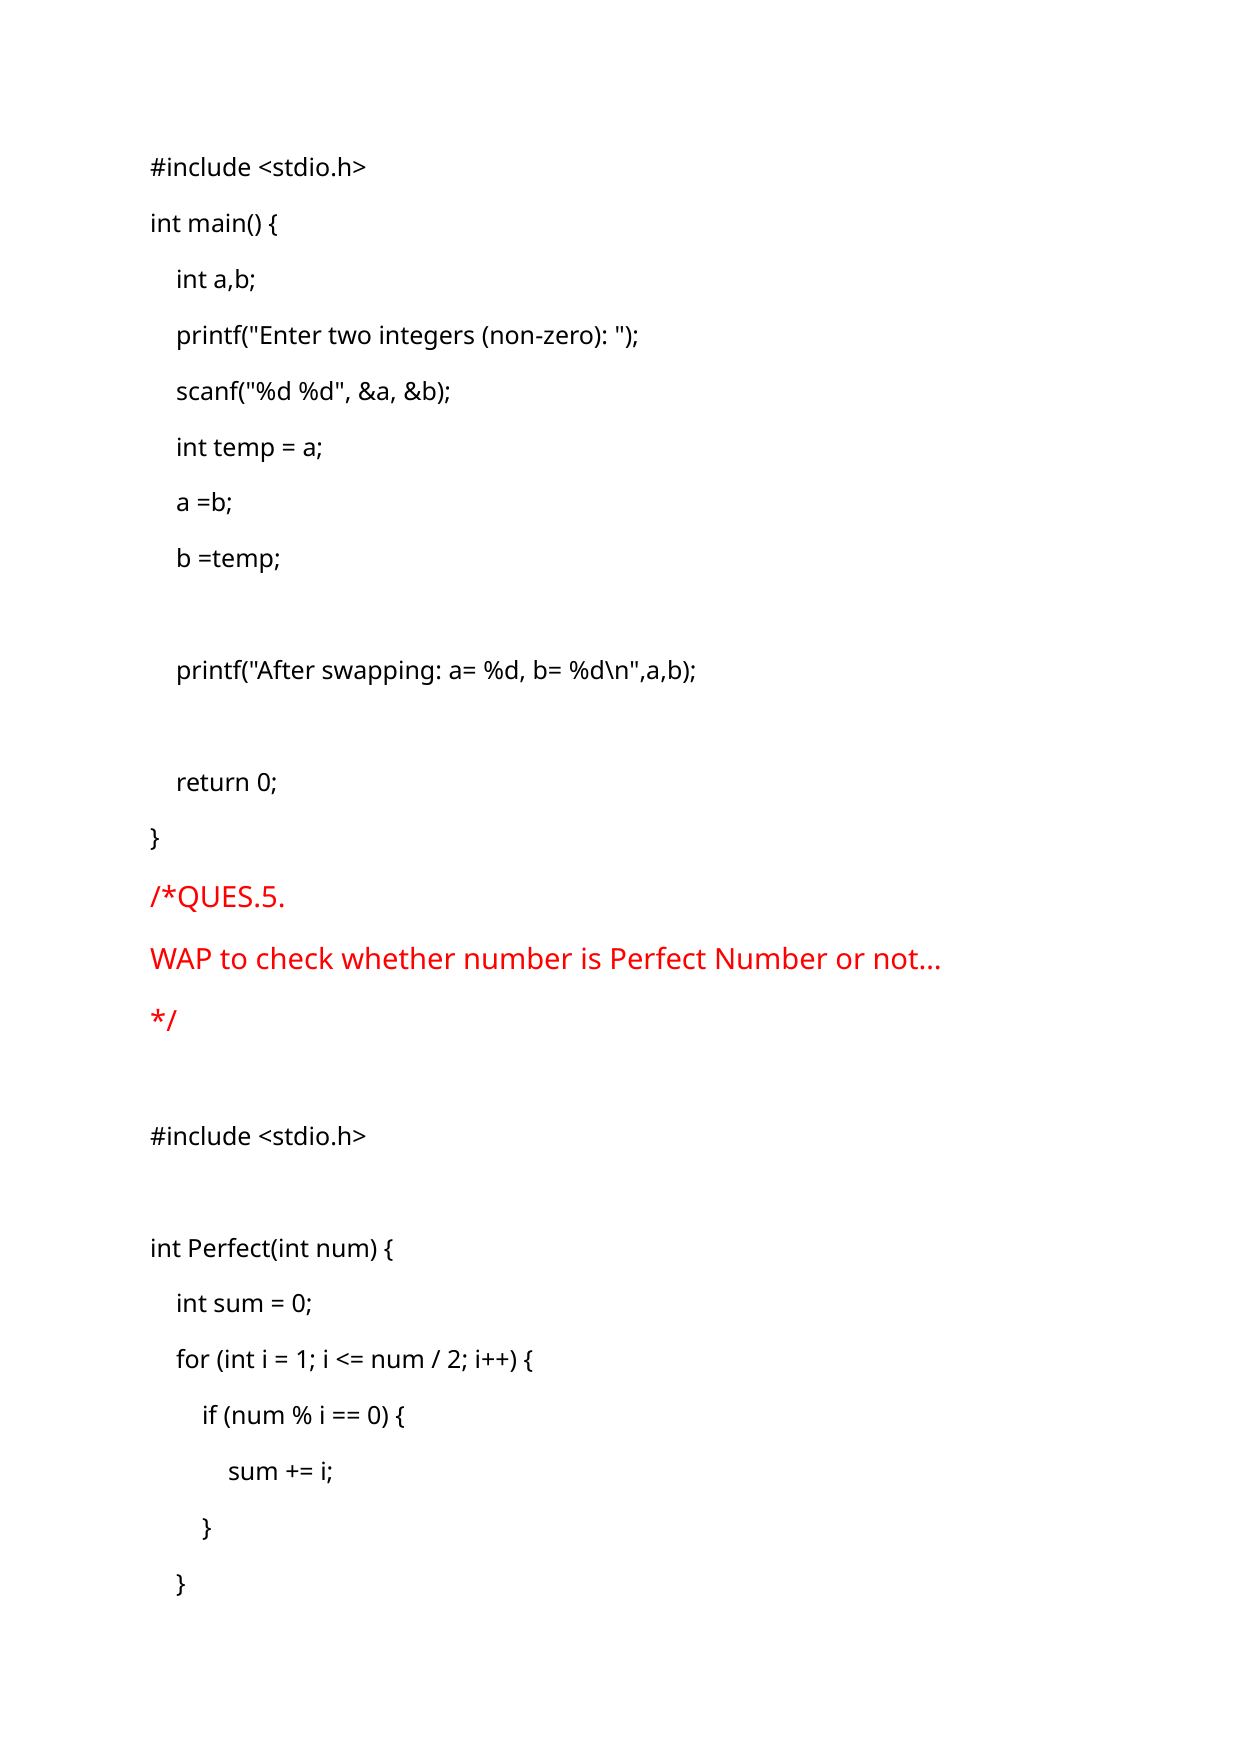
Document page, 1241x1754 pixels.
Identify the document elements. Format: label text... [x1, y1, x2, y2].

text int sum = 0; [150, 1286, 1090, 1320]
text int a,b; [150, 262, 1090, 296]
text /*QUES.5. [150, 876, 1090, 916]
text WAP to check whether number is Perfect Number or not… [150, 938, 1090, 978]
text */ [150, 1000, 1090, 1040]
text } [150, 1565, 1090, 1599]
text } [150, 1509, 1090, 1543]
text #include <stdio.h> [150, 150, 1090, 184]
text int Perfect(int num) { [150, 1230, 1090, 1264]
text int main() { [150, 206, 1090, 240]
text #include <stdio.h> [150, 1118, 1090, 1153]
text b =temp; [150, 541, 1090, 575]
text scanf("%d %d", &a, &b); [150, 373, 1090, 407]
text for (int i = 1; i <= num / 2; i++) { [150, 1342, 1090, 1376]
text } [150, 820, 1090, 854]
text printf("After swapping: a= %d, b= %d\n",a,b); [150, 652, 1090, 687]
text sum += i; [150, 1453, 1090, 1488]
text if (num % i == 0) { [150, 1398, 1090, 1432]
text a =b; [150, 485, 1090, 519]
text printf("Enter two integers (non-zero): "); [150, 317, 1090, 352]
text int temp = a; [150, 429, 1090, 463]
text return 0; [150, 764, 1090, 798]
